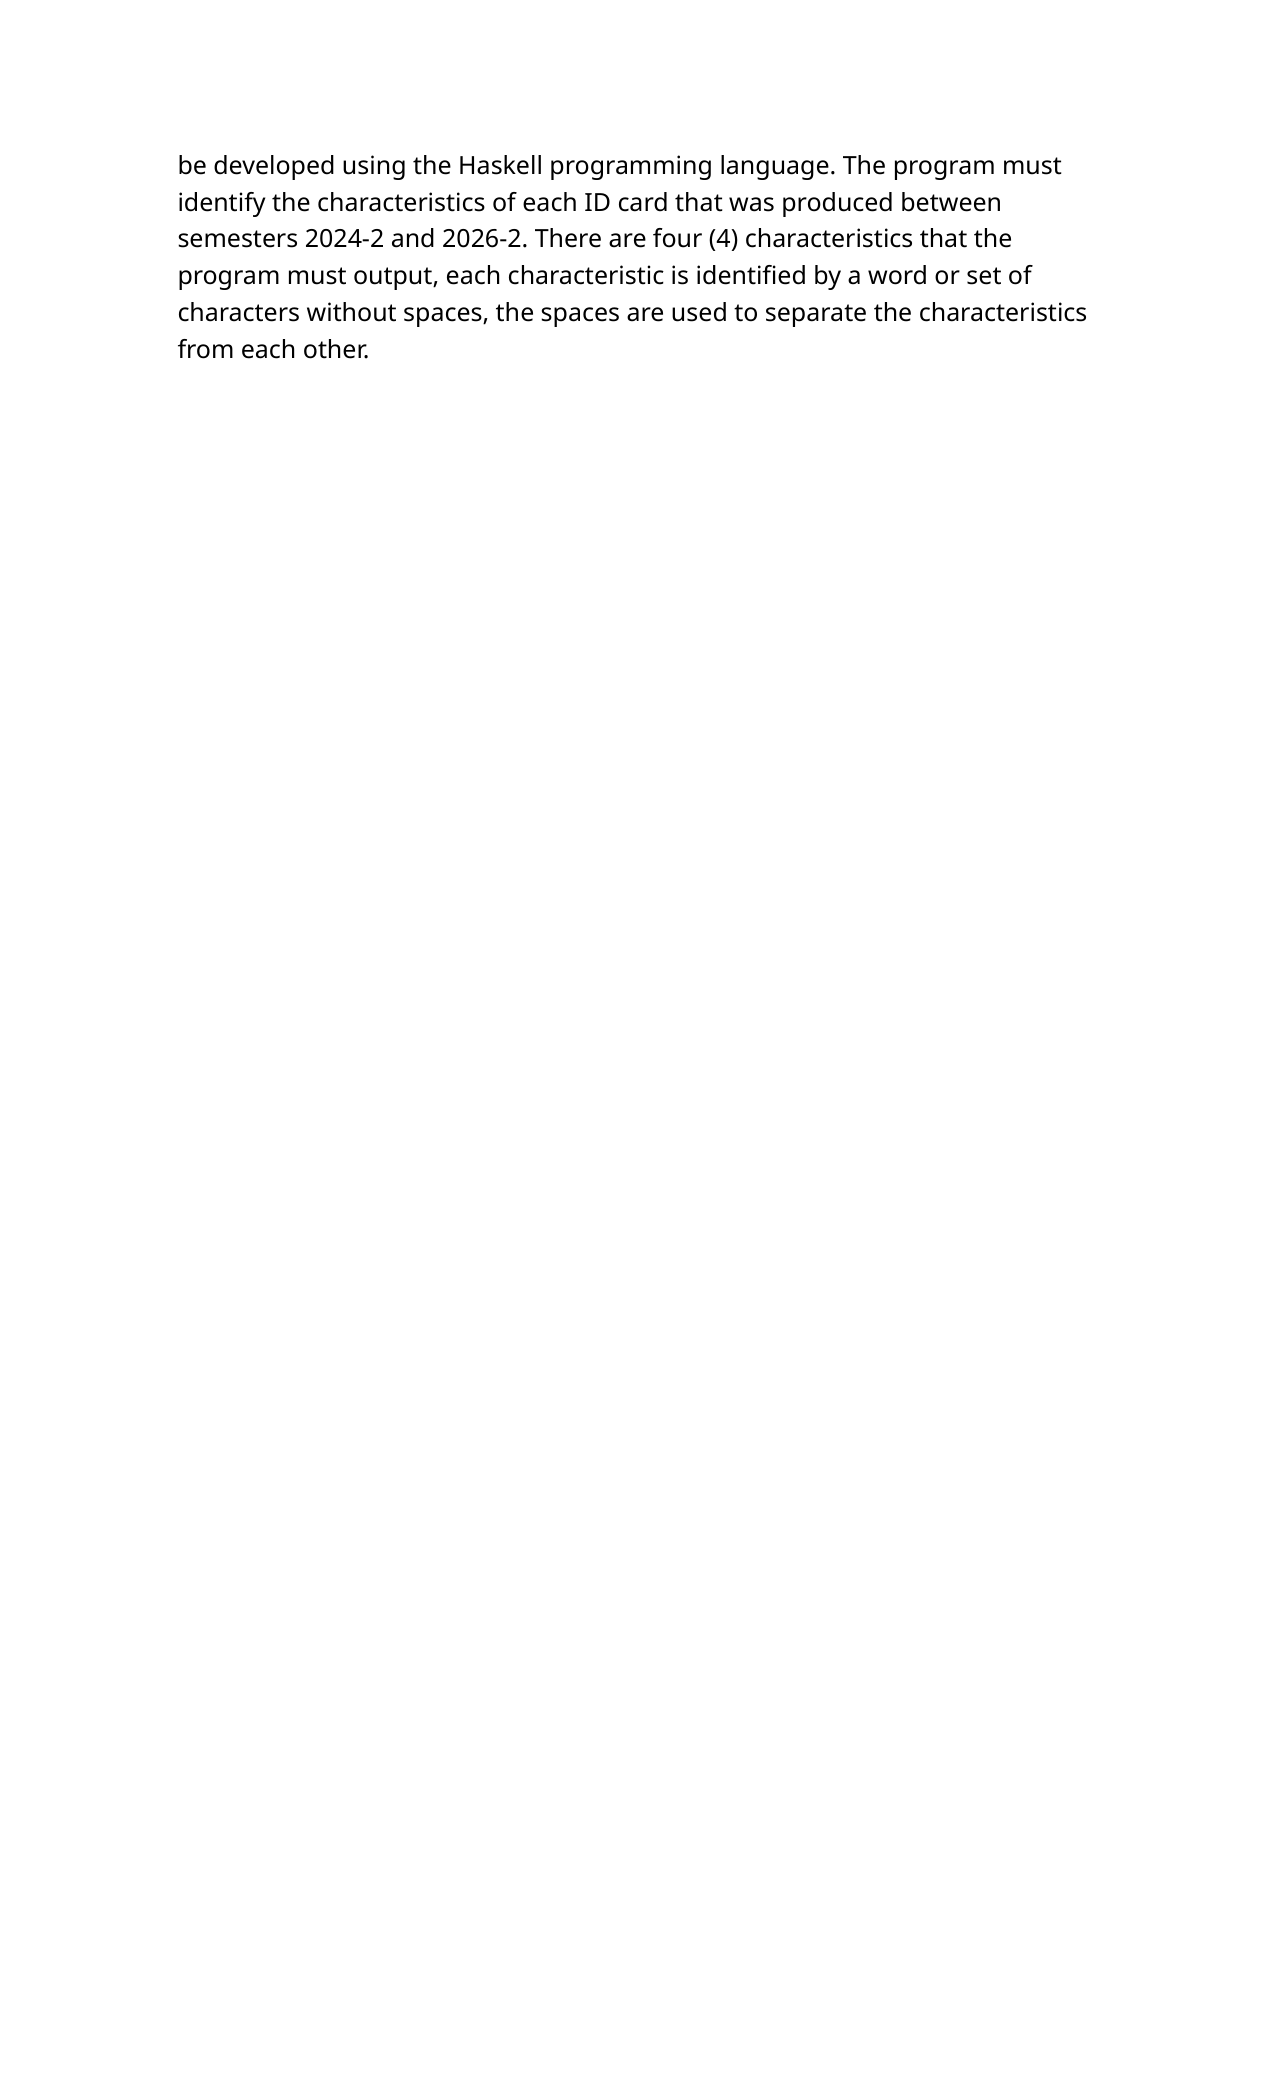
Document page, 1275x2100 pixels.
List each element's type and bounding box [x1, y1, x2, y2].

text [177, 148, 1098, 366]
